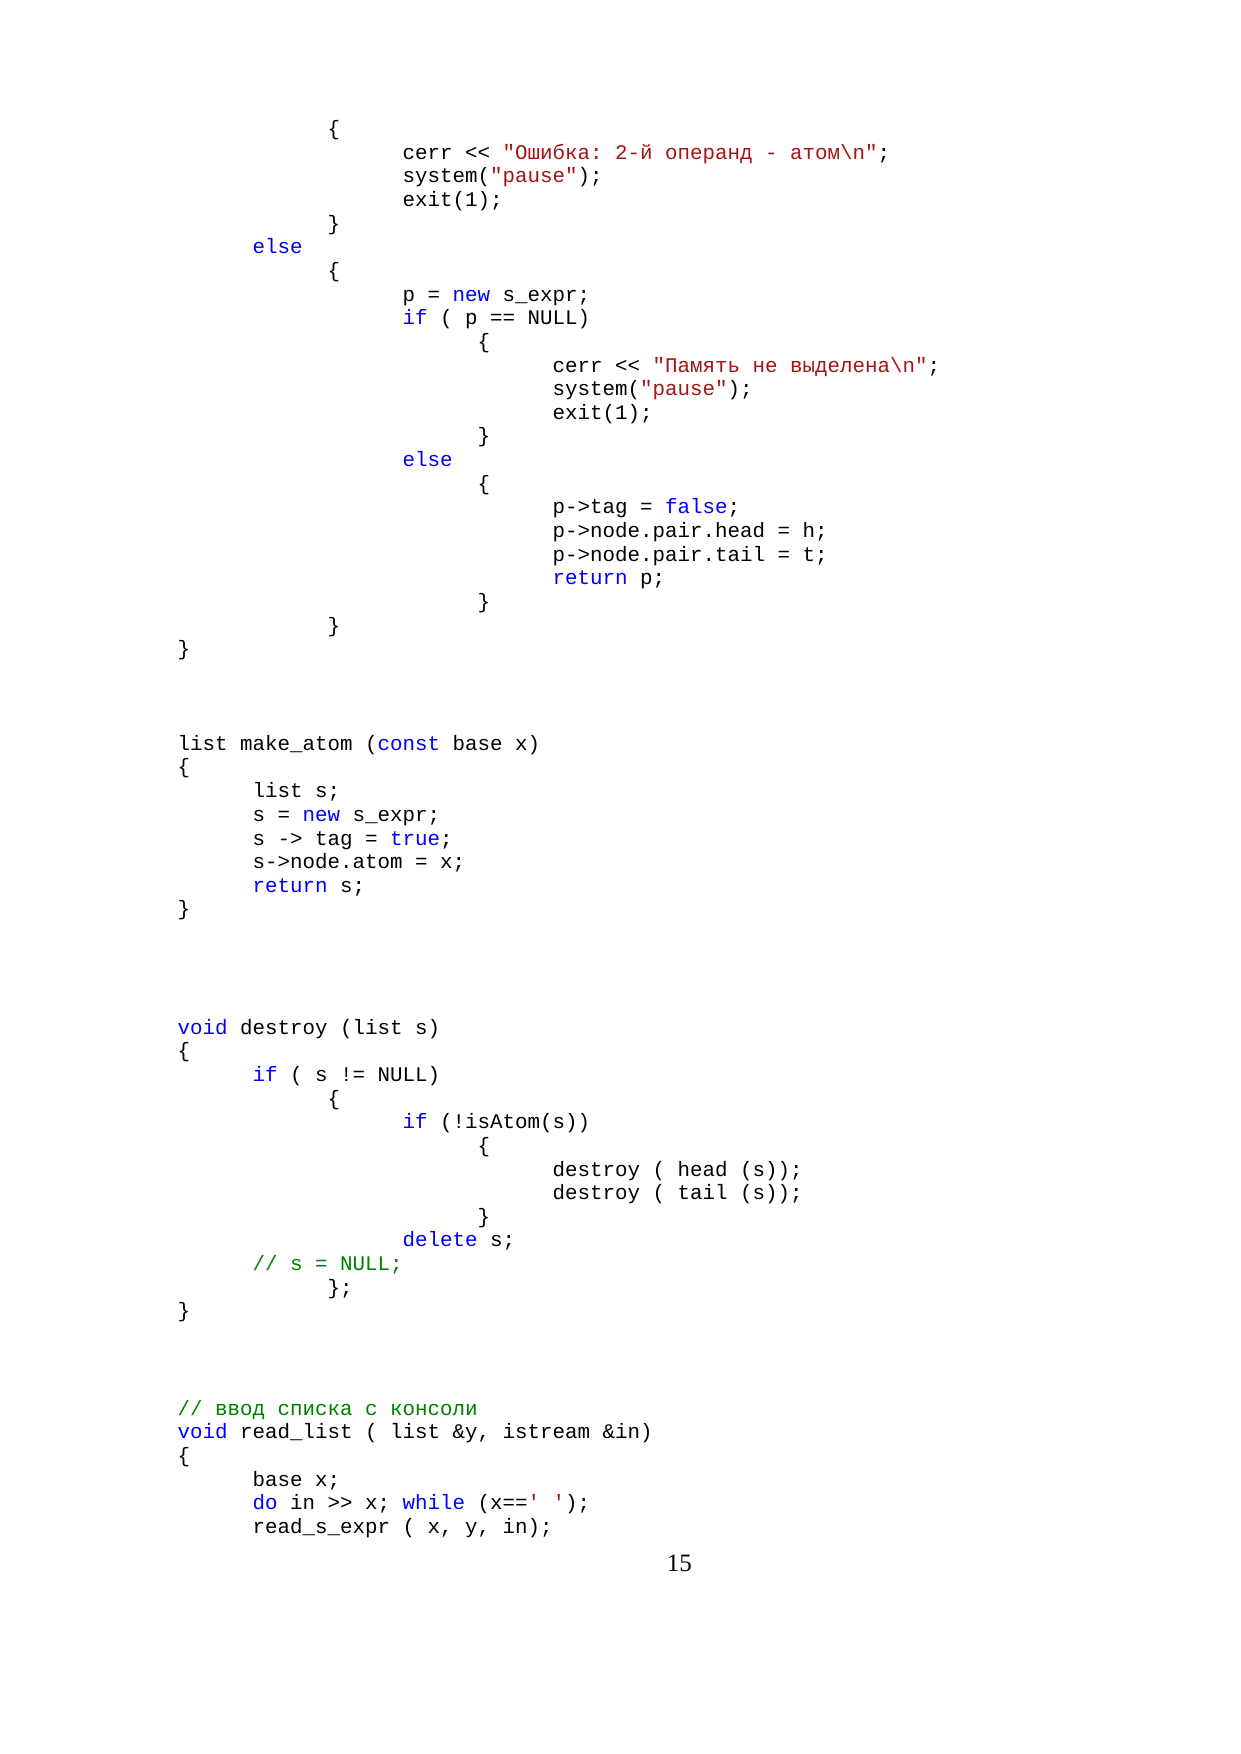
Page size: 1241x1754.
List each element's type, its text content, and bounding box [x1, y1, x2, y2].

text return p; [177, 567, 1181, 591]
text cerr << "Память не выделена\n"; [177, 354, 1181, 378]
text }; [177, 1277, 1181, 1300]
text base x; [177, 1469, 1181, 1492]
text else [177, 449, 1181, 473]
text cerr << "Ошибка: 2-й операнд - атом\n"; [177, 142, 1181, 165]
text exit(1); [177, 189, 1181, 213]
text { [177, 757, 1181, 780]
text { [177, 1135, 1181, 1158]
text void destroy (list s) [177, 1017, 1181, 1040]
text void read_list ( list &y, istream &in) [177, 1421, 1181, 1445]
text if (!isAtom(s)) [177, 1111, 1181, 1135]
text return s; [177, 875, 1181, 898]
text p->node.pair.head = h; [177, 520, 1181, 544]
text destroy ( head (s)); [177, 1158, 1181, 1182]
text } [177, 1300, 1181, 1324]
text system("pause"); [177, 378, 1181, 402]
text } [177, 213, 1181, 236]
text do in >> x; while (x==' '); [177, 1492, 1181, 1516]
text p->tag = false; [177, 496, 1181, 520]
text else [177, 236, 1181, 260]
text if ( p == NULL) [177, 307, 1181, 331]
text } [177, 898, 1181, 922]
text exit(1); [177, 402, 1181, 426]
text p->node.pair.tail = t; [177, 544, 1181, 567]
text } [177, 591, 1181, 615]
text s = new s_expr; [177, 804, 1181, 827]
text } [177, 638, 1181, 662]
text delete s; [177, 1229, 1181, 1253]
text list s; [177, 780, 1181, 804]
text { [177, 1445, 1181, 1469]
text { [177, 1088, 1181, 1111]
text destroy ( tail (s)); [177, 1182, 1181, 1206]
text if ( s != NULL) [177, 1064, 1181, 1088]
text s -> tag = true; [177, 827, 1181, 851]
text { [177, 1040, 1181, 1064]
text // s = NULL; [177, 1253, 1181, 1277]
text } [177, 426, 1181, 449]
text } [177, 1206, 1181, 1229]
text system("pause"); [177, 165, 1181, 189]
text s->node.atom = x; [177, 851, 1181, 875]
text // ввод списка с консоли [177, 1398, 1181, 1421]
text p = new s_expr; [177, 284, 1181, 307]
text { [177, 260, 1181, 284]
text list make_atom (const base x) [177, 733, 1181, 757]
text { [177, 473, 1181, 496]
text { [177, 331, 1181, 354]
text } [177, 615, 1181, 638]
text read_s_expr ( x, y, in); [177, 1516, 1181, 1539]
text { [177, 118, 1181, 142]
